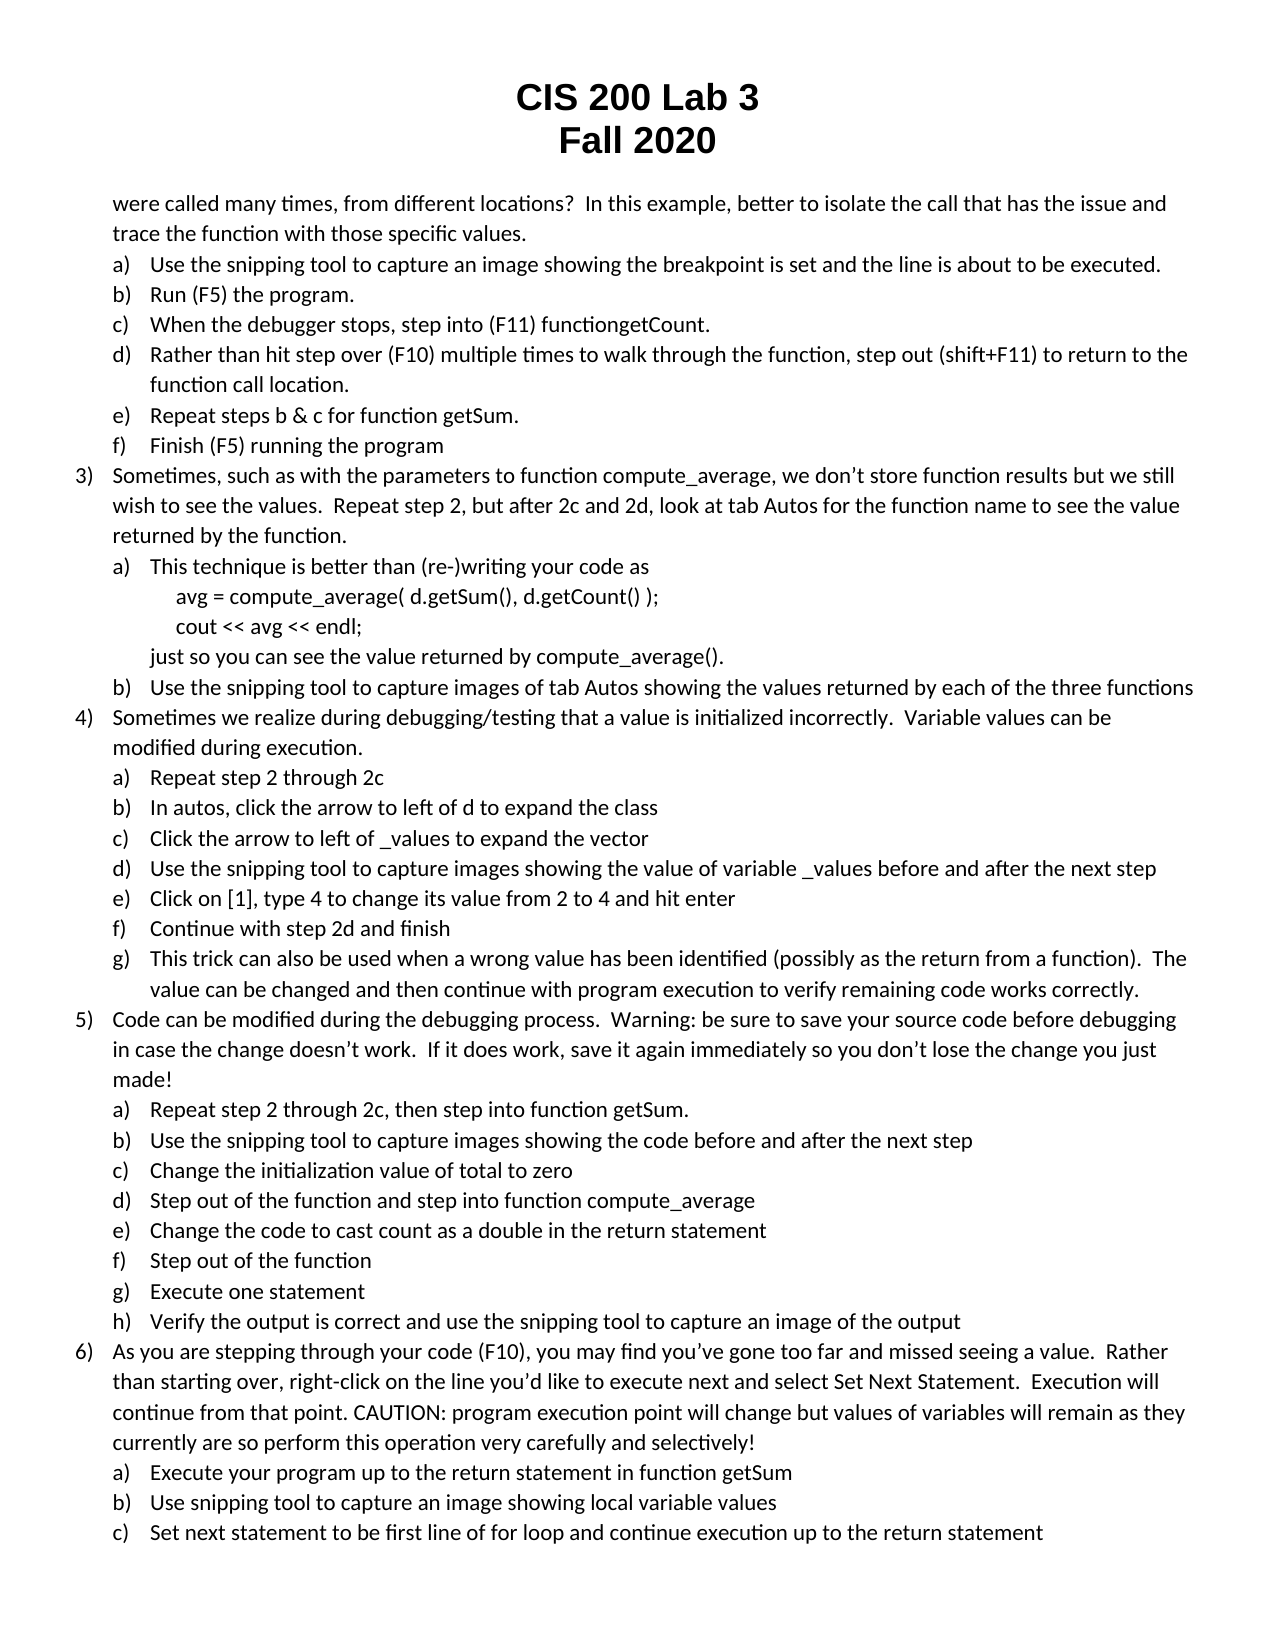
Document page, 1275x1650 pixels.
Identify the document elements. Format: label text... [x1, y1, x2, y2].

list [112, 1488, 1200, 1516]
list Repeat step 2 through 2c [112, 763, 1200, 791]
list Step out of the function [112, 1247, 1200, 1274]
list Use the snipping tool to capture images showing the value of variable _values before and after the next step [112, 854, 1200, 882]
list Verify the output is correct and use the snipping tool to capture an image of the output [112, 1307, 1200, 1335]
list Rather than hit step over (F10) multiple times to walk through the function, step out (shift+F11) to return to the function call location. [112, 340, 1200, 398]
list Code can be modified during the debugging process. Warning: be sure to save your source code before debugging in case the change doesn’t work. If it does work, save it again immediately so you don’t lose the change you just made! [75, 1005, 1200, 1093]
list Step out of the function and step into function compute_average [112, 1186, 1200, 1214]
list Use the snipping tool to capture images showing the code before and after the next step [112, 1126, 1200, 1154]
list Click the arrow to left of _values to expand the vector [112, 824, 1200, 852]
list Change the initialization value of total to zero [112, 1156, 1200, 1184]
list In autos, click the arrow to left of d to expand the class [112, 793, 1200, 821]
list Use the snipping tool to capture images of tab Autos showing the values returned by each of the three functions [112, 673, 1200, 701]
list Continue with step 2d and finish [112, 914, 1200, 942]
list Execute one statement [112, 1277, 1200, 1305]
list This trick can also be used when a wrong value has been identified (possibly as the return from a function). The value can be changed and then continue with program execution to verify remaining code works correctly. [112, 944, 1200, 1003]
list Set next statement to be first line of for loop and continue execution up to the return statement [112, 1518, 1200, 1546]
list As you are stepping through your code (F10), you may find you’ve gone too far and missed seeing a value. Rather than starting over, right-click on the line you’d like to execute next and select Set Next Statement. Execution will continue from that point. CAUTION: program execution point will change but values of variables will remain as they currently are so perform this operation very carefully and selectively! [75, 1337, 1200, 1456]
list Change the code to cast count as a double in the return statement [112, 1216, 1200, 1244]
list Run (F5) the program. [112, 280, 1200, 308]
list When the debugger stops, step into (F11) functiongetCount. [112, 310, 1200, 338]
list Sometimes we realize during debugging/testing that a value is initialized incorrectly. Variable values can be modified during execution. [75, 703, 1200, 761]
list This technique is better than (re-)writing your code as avg = compute_average( d.getSum(), d.getCount() ); cout << avg << endl; just so you can see the value returned by compute_average(). [112, 552, 1200, 670]
list Click on [1], type 4 to change its value from 2 to 4 and hit enter [112, 884, 1200, 912]
list Repeat step 2 through 2c, then step into function getSum. [112, 1096, 1200, 1123]
list Execute your program up to the return statement in function getSum [112, 1458, 1200, 1486]
list Repeat steps b & c for function getSum. [112, 401, 1200, 429]
list Finish (F5) running the program [112, 431, 1200, 459]
list Sometimes, such as with the parameters to function compute_average, we don’t store function results but we still wish to see the values. Repeat step 2, but after 2c and 2d, look at tab Autos for the function name to see the value returned by the function. [75, 461, 1200, 549]
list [75, 189, 1200, 247]
list Use the snipping tool to capture an image showing the breakpoint is set and the line is about to be executed. [112, 250, 1200, 278]
